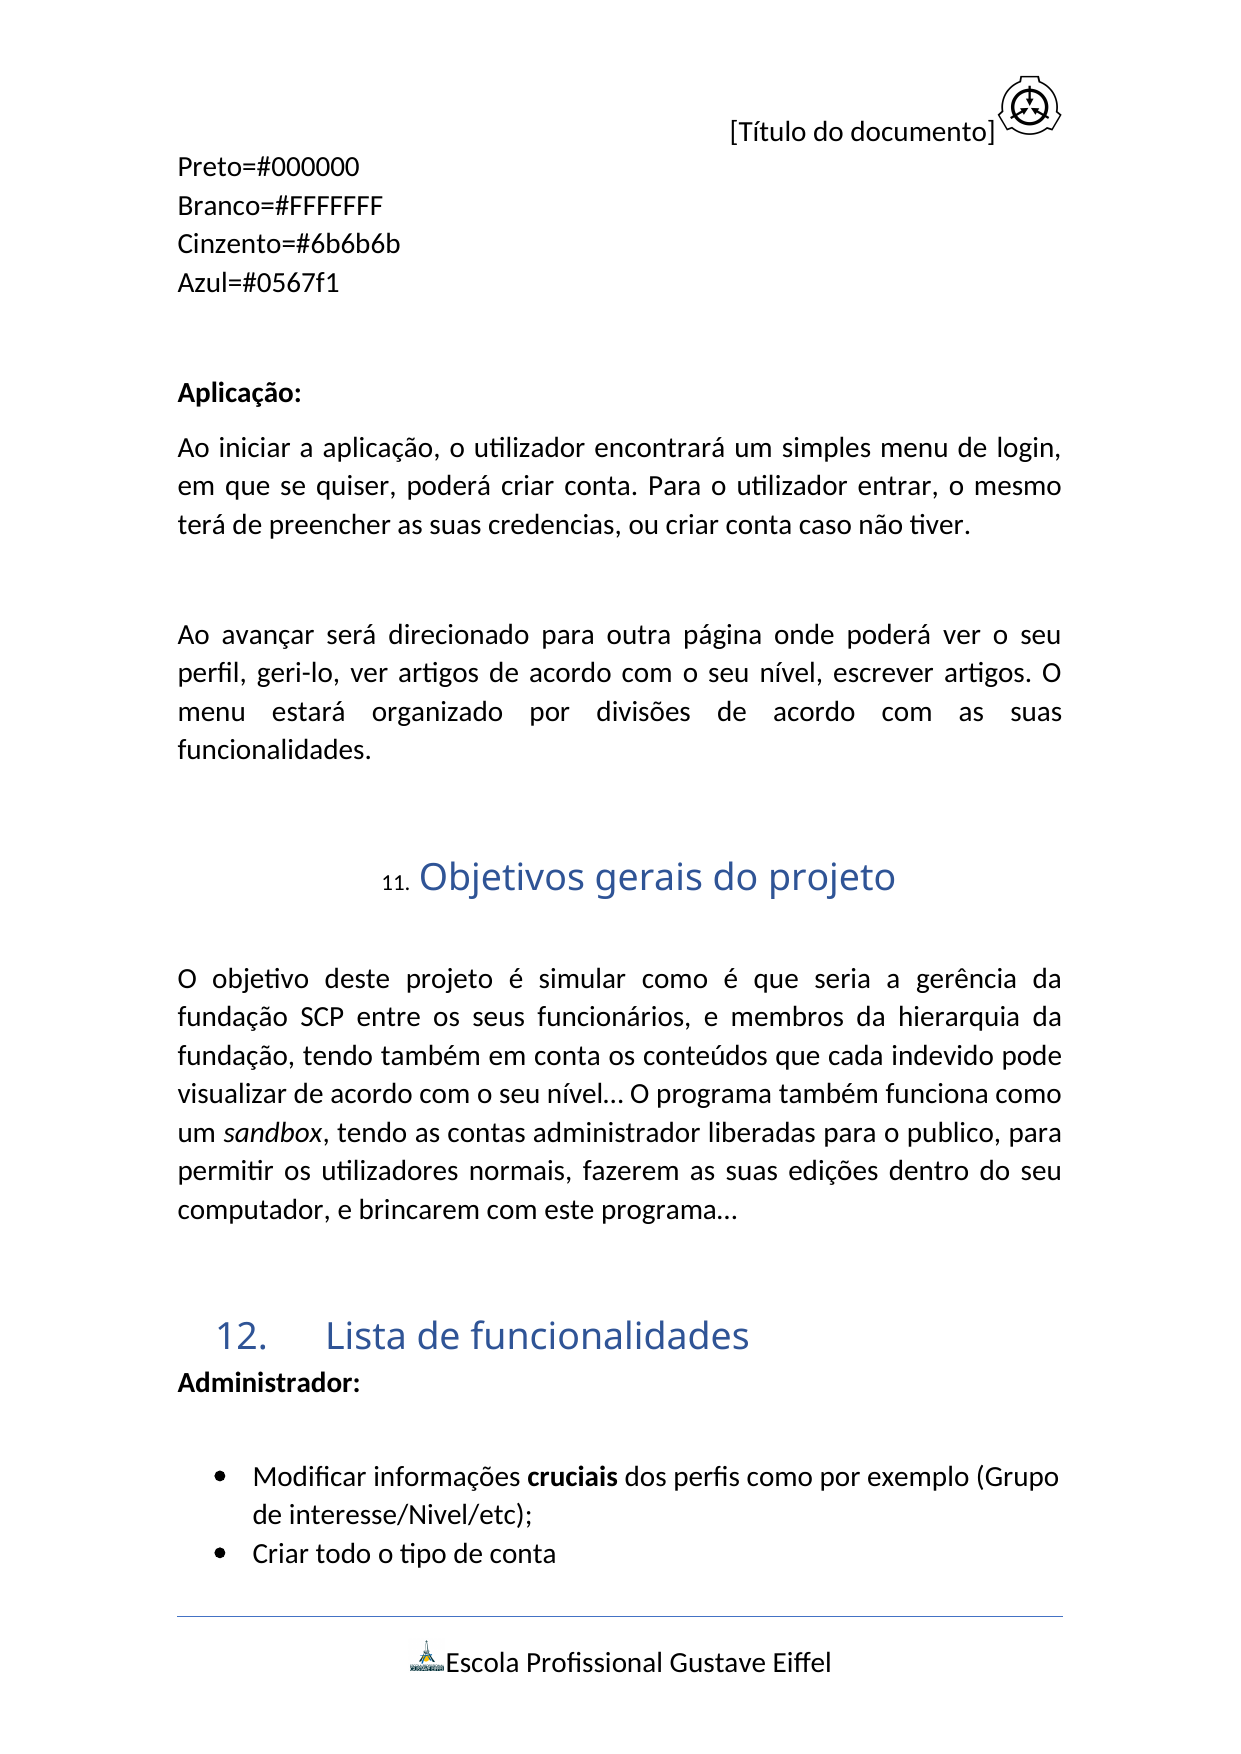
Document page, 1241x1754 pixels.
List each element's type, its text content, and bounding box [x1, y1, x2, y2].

subtitle Objetivos gerais do projeto [215, 850, 1063, 901]
subtitle Lista de funcionalidades [215, 1309, 1063, 1360]
text Administrador: [177, 1364, 1063, 1438]
picture [996, 73, 1064, 141]
list Criar todo o tipo de conta [215, 1535, 1063, 1570]
text Ao iniciar a aplicação, o utilizador encontrará um simples menu de login, em que se quiser, poderá criar conta. Para o utilizador entrar, o mesmo terá de preencher as suas credencias, ou criar conta caso não tiver. [177, 429, 1063, 541]
text O objetivo deste projeto é simular como é que seria a gerência da fundação SCP entre os seus funcionários, e membros da hierarquia da fundação, tendo também em conta os conteúdos que cada indevido pode visualizar de acordo com o seu nível… O programa também funciona como um sandbox, tendo as contas administrador liberadas para o publico, para permitir os utilizadores normais, fazerem as suas edições dentro do seu computador, e brincarem com este programa… [177, 960, 1063, 1226]
picture [408, 1638, 446, 1673]
list Modificar informações cruciais dos perfis como por exemplo (Grupo de interesse/Nivel/etc); [215, 1458, 1063, 1532]
text Ao avançar será direcionado para outra página onde poderá ver o seu perfil, geri-lo, ver artigos de acordo com o seu nível, escrever artigos. O menu estará organizado por divisões de acordo com as suas funcionalidades. [177, 616, 1063, 767]
text Aplicação: [177, 374, 1063, 409]
text Preto=#000000 Branco=#FFFFFFF Cinzento=#6b6b6b Azul=#0567f1 [177, 148, 1063, 299]
